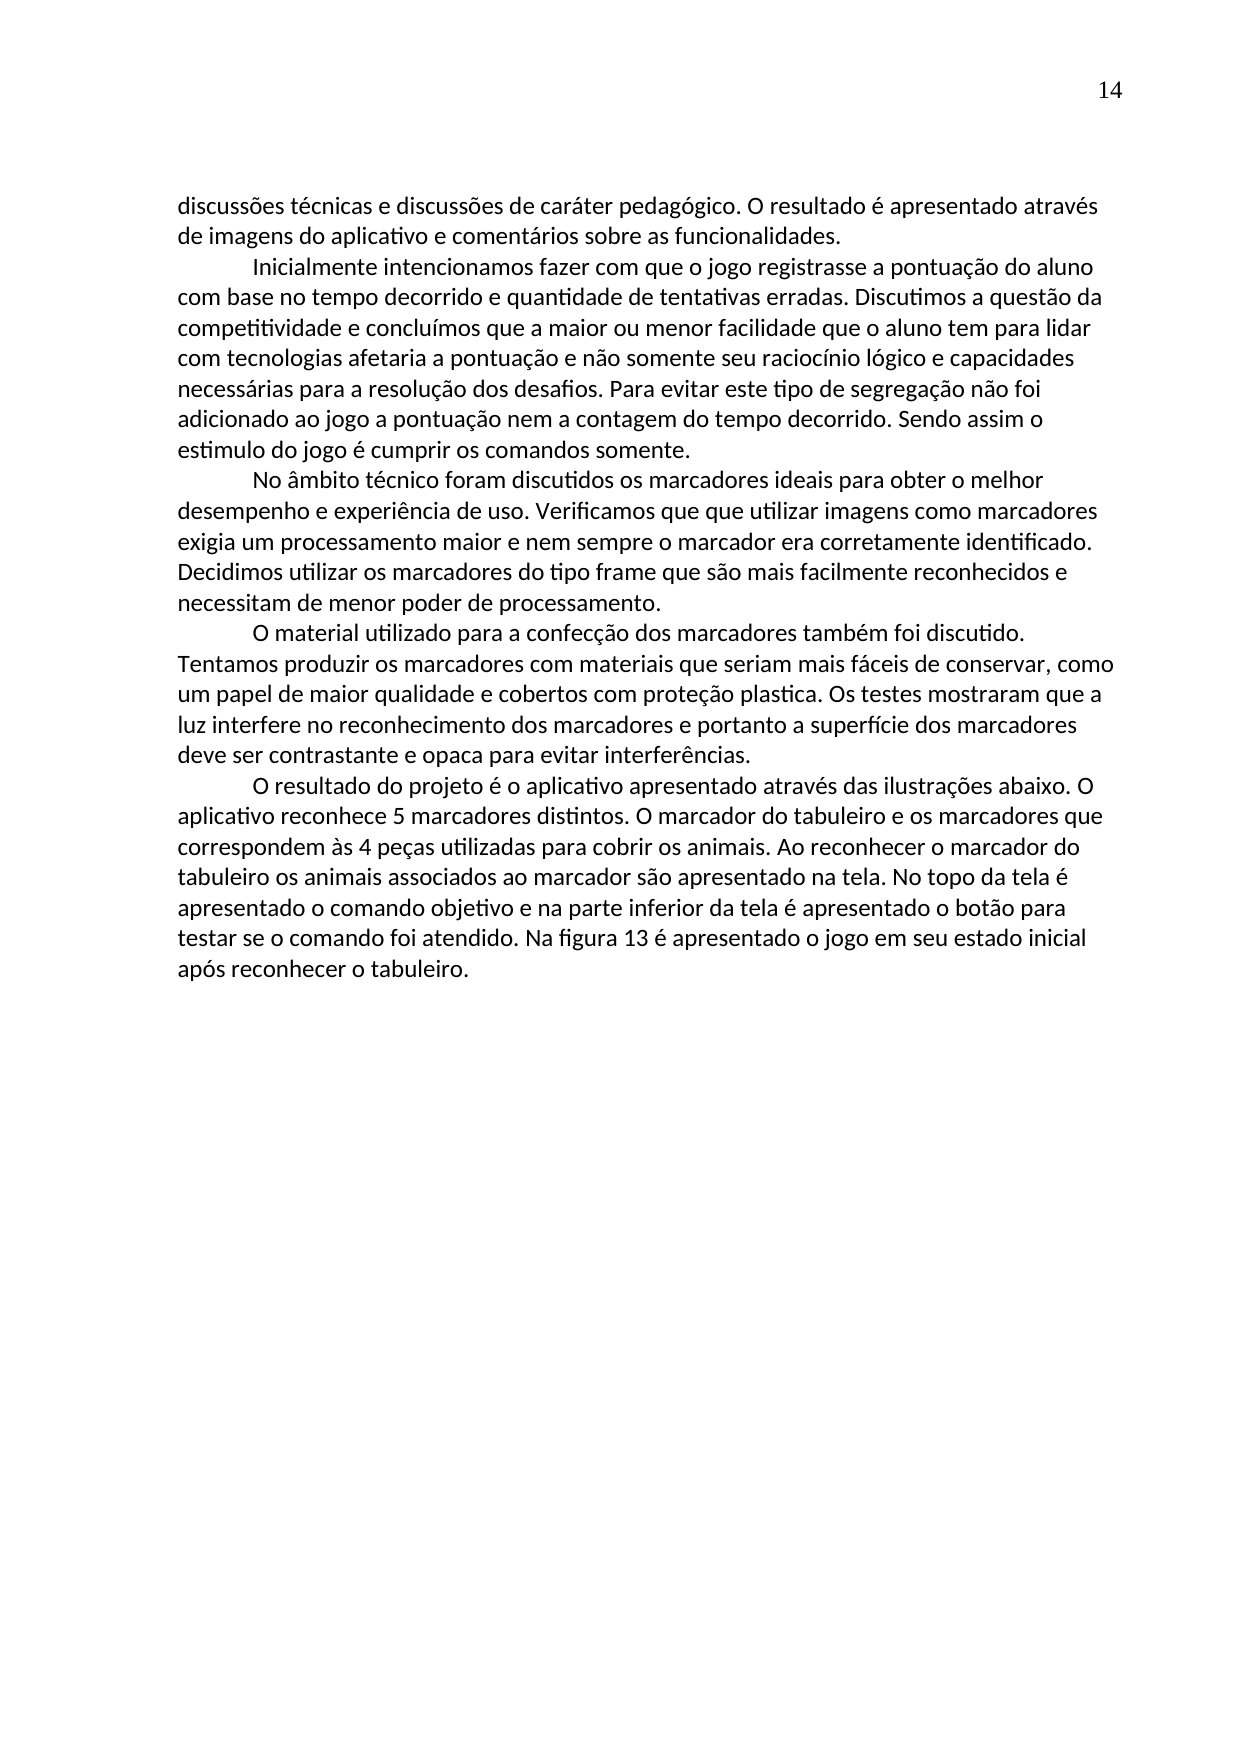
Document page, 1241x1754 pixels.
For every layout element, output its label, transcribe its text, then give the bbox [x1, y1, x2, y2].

text Inicialmente intencionamos fazer com que o jogo registrasse a pontuação do aluno com base no tempo decorrido e quantidade de tentativas erradas. Discutimos a questão da competitividade e concluímos que a maior ou menor facilidade que o aluno tem para lidar com tecnologias afetaria a pontuação e não somente seu raciocínio lógico e capacidades necessárias para a resolução dos desafios. Para evitar este tipo de segregação não foi adicionado ao jogo a pontuação nem a contagem do tempo decorrido. Sendo assim o estimulo do jogo é cumprir os comandos somente. [177, 251, 1122, 465]
text O material utilizado para a confecção dos marcadores também foi discutido. Tentamos produzir os marcadores com materiais que seriam mais fáceis de conservar, como um papel de maior qualidade e cobertos com proteção plastica. Os testes mostraram que a luz interfere no reconhecimento dos marcadores e portanto a superfície dos marcadores deve ser contrastante e opaca para evitar interferências. [177, 617, 1122, 770]
text No âmbito técnico foram discutidos os marcadores ideais para obter o melhor desempenho e experiência de uso. Verificamos que que utilizar imagens como marcadores exigia um processamento maior e nem sempre o marcador era corretamente identificado. Decidimos utilizar os marcadores do tipo frame que são mais facilmente reconhecidos e necessitam de menor poder de processamento. [177, 465, 1122, 617]
text O resultado do projeto é o aplicativo apresentado através das ilustrações abaixo. O aplicativo reconhece 5 marcadores distintos. O marcador do tabuleiro e os marcadores que correspondem às 4 peças utilizadas para cobrir os animais. Ao reconhecer o marcador do tabuleiro os animais associados ao marcador são apresentado na tela. No topo da tela é apresentado o comando objetivo e na parte inferior da tela é apresentado o botão para testar se o comando foi atendido. Na figura 13 é apresentado o jogo em seu estado inicial após reconhecer o tabuleiro. [177, 770, 1122, 983]
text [177, 190, 1122, 251]
